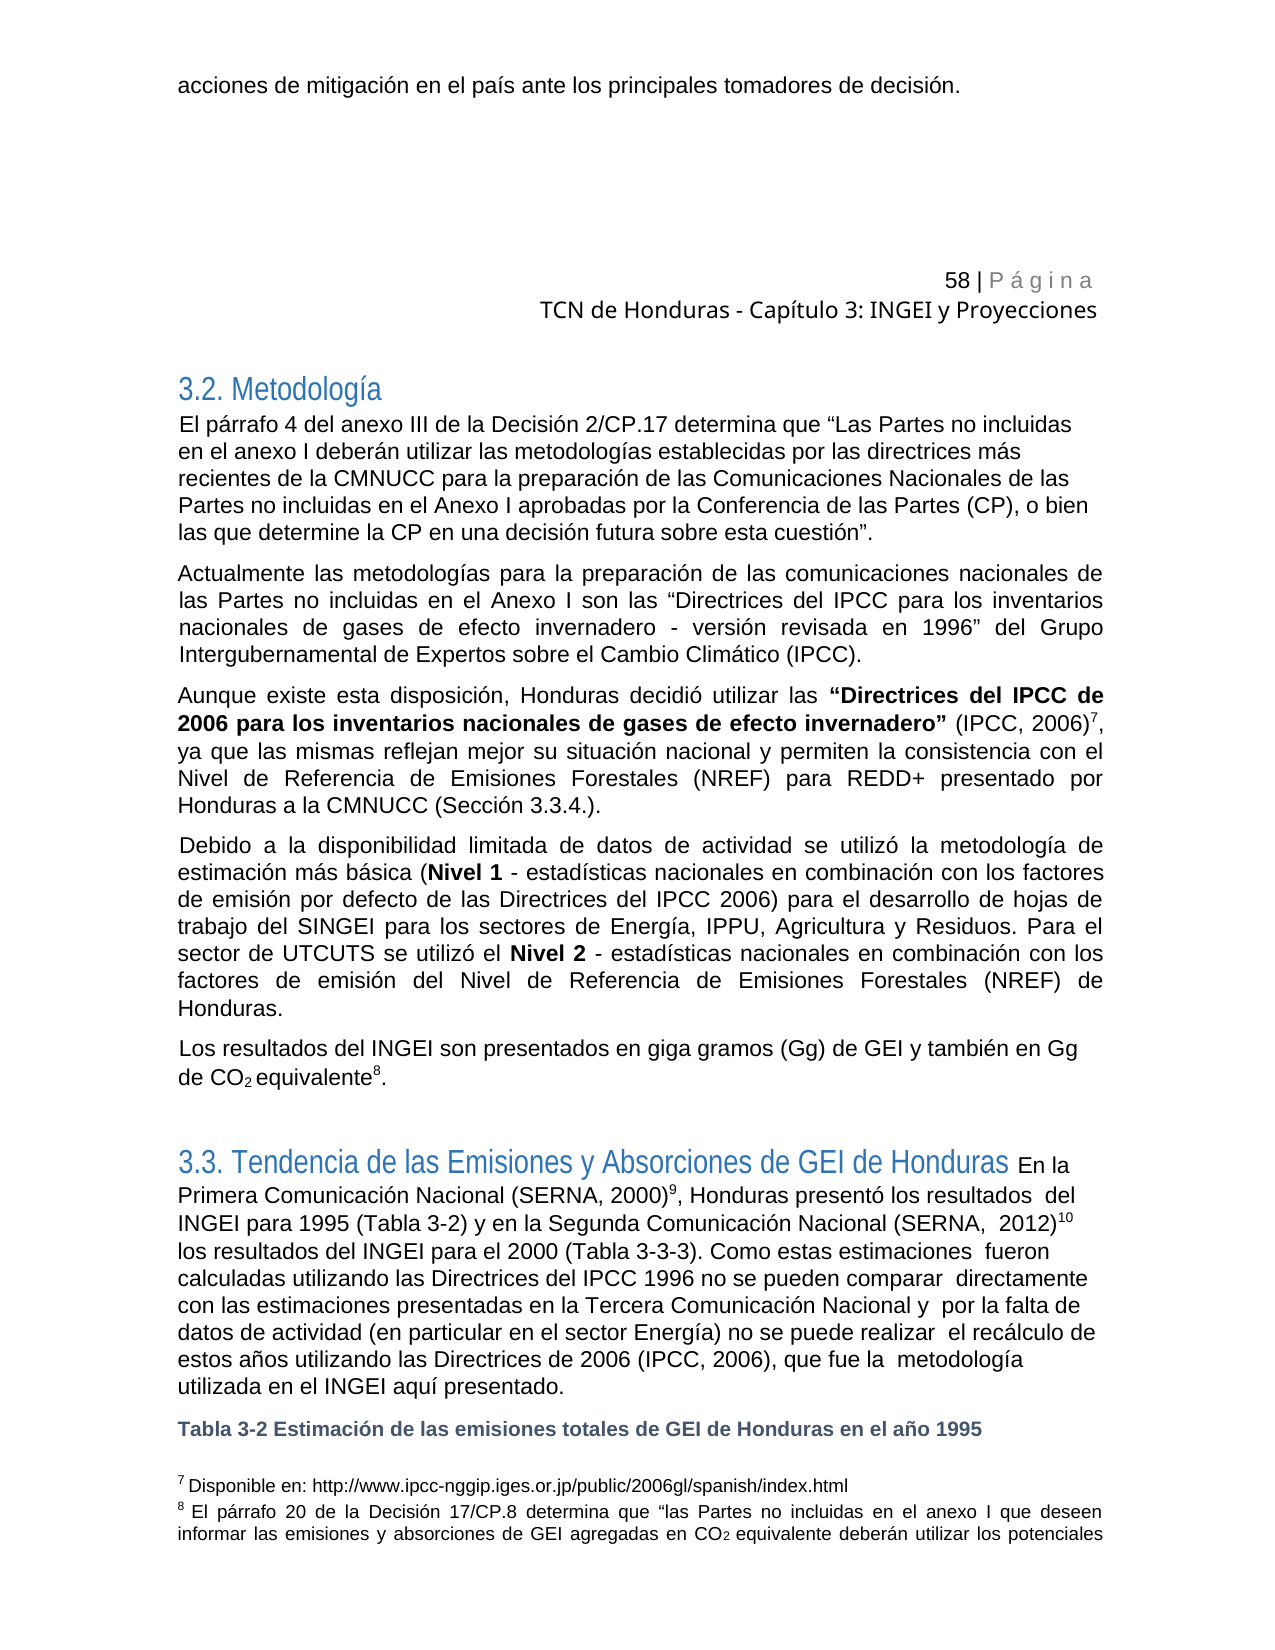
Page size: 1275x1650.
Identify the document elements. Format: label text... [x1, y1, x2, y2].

text 3.3. Tendencia de las Emisiones y Absorciones de GEI de Honduras En la Primera Comunicación Nacional (SERNA, 2000)9, Honduras presentó los resultados del INGEI para 1995 (Tabla 3-2) y en la Segunda Comunicación Nacional (SERNA, 2012)10 los resultados del INGEI para el 2000 (Tabla 3-3-3). Como estas estimaciones fueron calculadas utilizando las Directrices del IPCC 1996 no se pueden comparar directamente con las estimaciones presentadas en la Tercera Comunicación Nacional y por la falta de datos de actividad (en particular en el sector Energía) no se puede realizar el recálculo de estos años utilizando las Directrices de 2006 (IPCC, 2006), que fue la metodología utilizada en el INGEI aquí presentado. [177, 1142, 1104, 1399]
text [177, 72, 1104, 98]
text 7 Disponible en: http://www.ipcc-nggip.iges.or.jp/public/2006gl/spanish/index.html [177, 1472, 1191, 1498]
text Aunque existe esta disposición, Honduras decidió utilizar las “Directrices del IPCC de 2006 para los inventarios nacionales de gases de efecto invernadero” (IPCC, 2006)7, ya que las mismas reflejan mejor su situación nacional y permiten la consistencia con el Nivel de Referencia de Emisiones Forestales (NREF) para REDD+ presentado por Honduras a la CMNUCC (Sección 3.3.4.). [177, 682, 1104, 818]
text 3.2. Metodología [178, 369, 1191, 408]
text Tabla 3-2 Estimación de las emisiones totales de GEI de Honduras en el año 1995 [177, 1417, 1191, 1441]
text Actualmente las metodologías para la preparación de las comunicaciones nacionales de las Partes no incluidas en el Anexo I son las “Directrices del IPCC para los inventarios nacionales de gases de efecto invernadero - versión revisada en 1996” del Grupo Intergubernamental de Expertos sobre el Cambio Climático (IPCC). [177, 560, 1104, 668]
text El párrafo 4 del anexo III de la Decisión 2/CP.17 determina que “Las Partes no incluidas en el anexo I deberán utilizar las metodologías establecidas por las directrices más recientes de la CMNUCC para la preparación de las Comunicaciones Nacionales de las Partes no incluidas en el Anexo I aprobadas por la Conferencia de las Partes (CP), o bien las que determine la CP en una decisión futura sobre esta cuestión”. [178, 411, 1104, 546]
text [177, 1499, 1103, 1545]
text 58 | P á g i n a [83, 267, 1092, 294]
text Los resultados del INGEI son presentados en giga gramos (Gg) de GEI y también en Gg de CO2 equivalente8. [178, 1035, 1104, 1090]
text TCN de Honduras - Capítulo 3: INGEI y Proyecciones [83, 294, 1097, 325]
text Debido a la disponibilidad limitada de datos de actividad se utilizó la metodología de estimación más básica (Nivel 1 - estadísticas nacionales en combinación con los factores de emisión por defecto de las Directrices del IPCC 2006) para el desarrollo de hojas de trabajo del SINGEI para los sectores de Energía, IPPU, Agricultura y Residuos. Para el sector de UTCUTS se utilizó el Nivel 2 - estadísticas nacionales en combinación con los factores de emisión del Nivel de Referencia de Emisiones Forestales (NREF) de Honduras. [177, 832, 1104, 1021]
